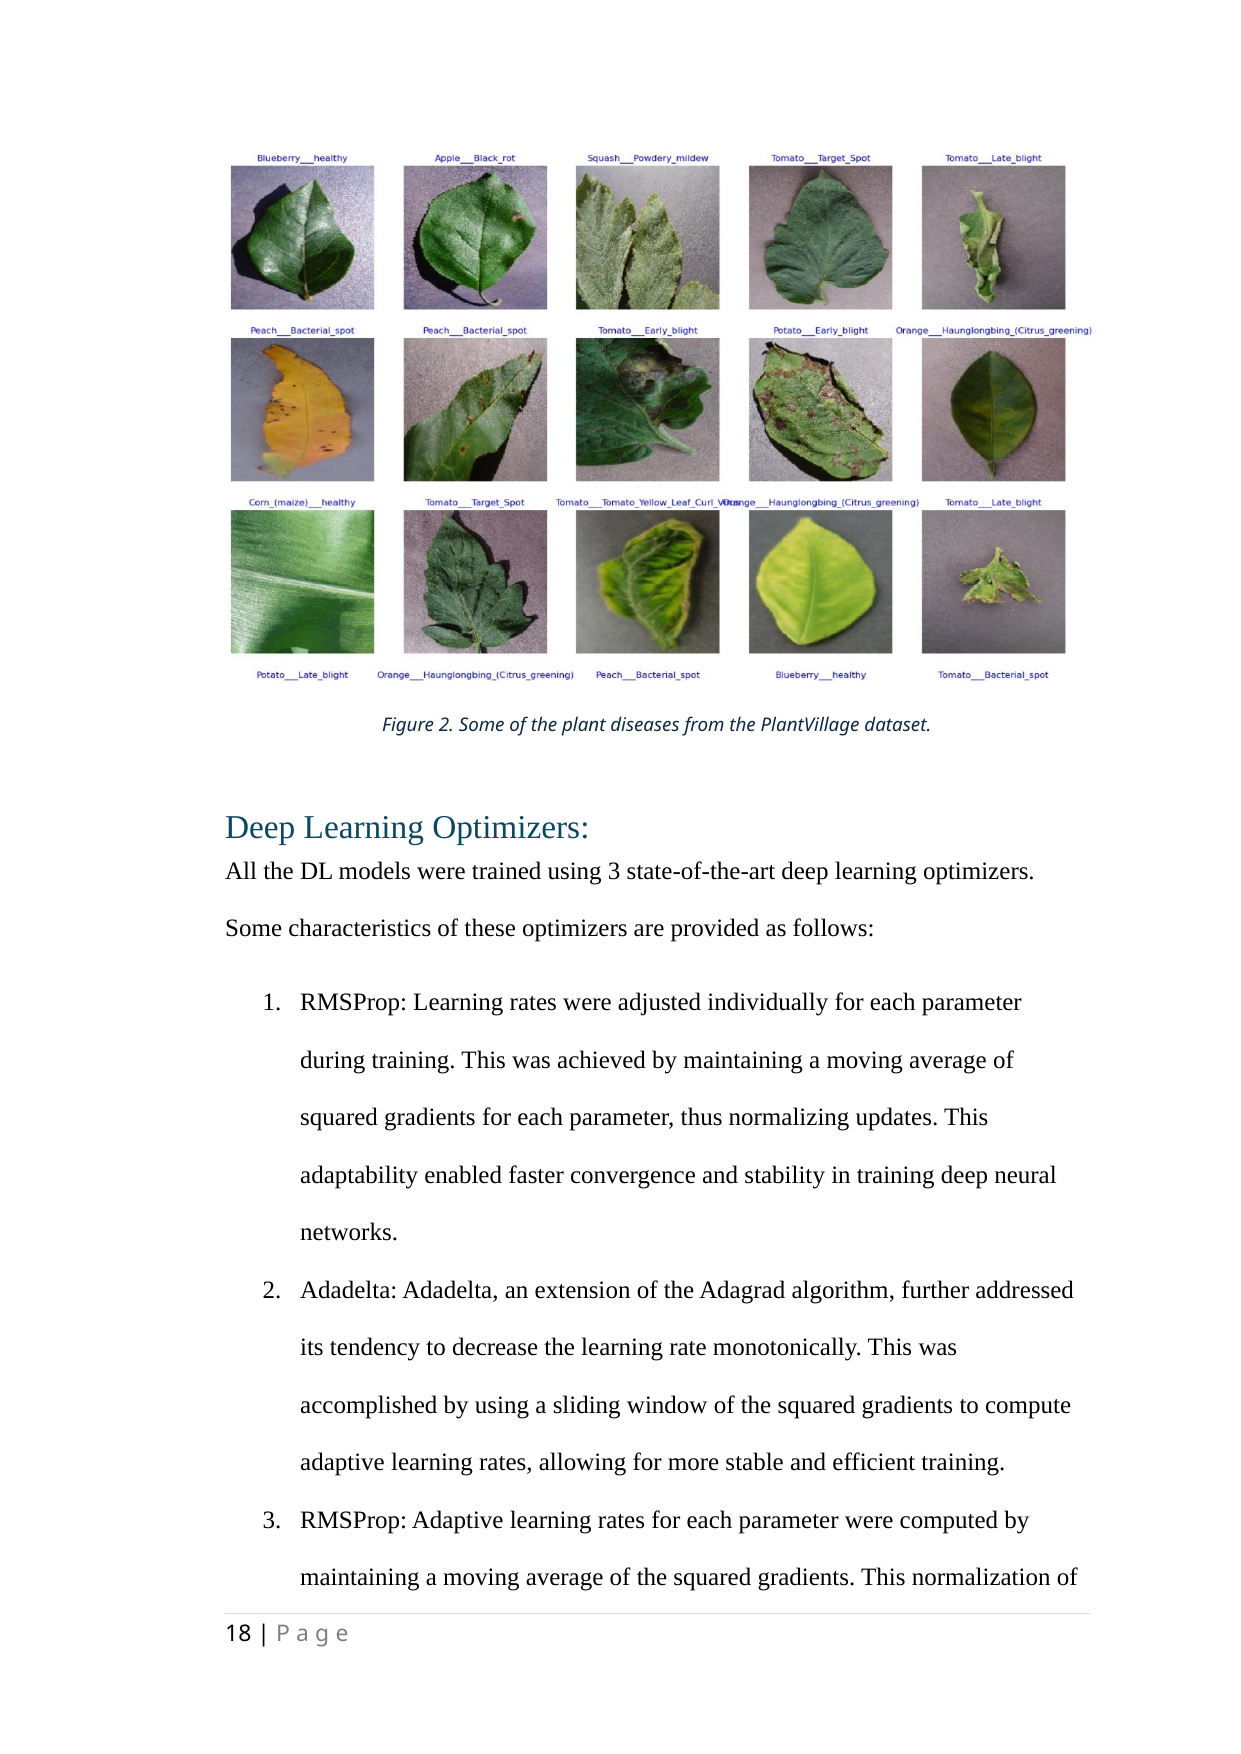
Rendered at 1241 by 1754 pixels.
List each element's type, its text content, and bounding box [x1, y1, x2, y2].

list RMSProp: Learning rates were adjusted individually for each parameter during training. This was achieved by maintaining a moving average of squared gradients for each parameter, thus normalizing updates. This adaptability enabled faster convergence and stability in training deep neural networks. [262, 987, 1090, 1246]
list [262, 1505, 1090, 1591]
picture [225, 150, 1097, 681]
text All the DL models were trained using 3 state-of-the-art deep learning optimizers. Some characteristics of these optimizers are provided as follows: [225, 856, 1090, 942]
subtitle Deep Learning Optimizers: [225, 807, 1090, 846]
list Adadelta: Adadelta, an extension of the Adagrad algorithm, further addressed its tendency to decrease the learning rate monotonically. This was accomplished by using a sliding window of the squared gradients to compute adaptive learning rates, allowing for more stable and efficient training. [262, 1275, 1090, 1476]
text Figure 2. Some of the plant diseases from the PlantVillage dataset. [225, 711, 1090, 737]
